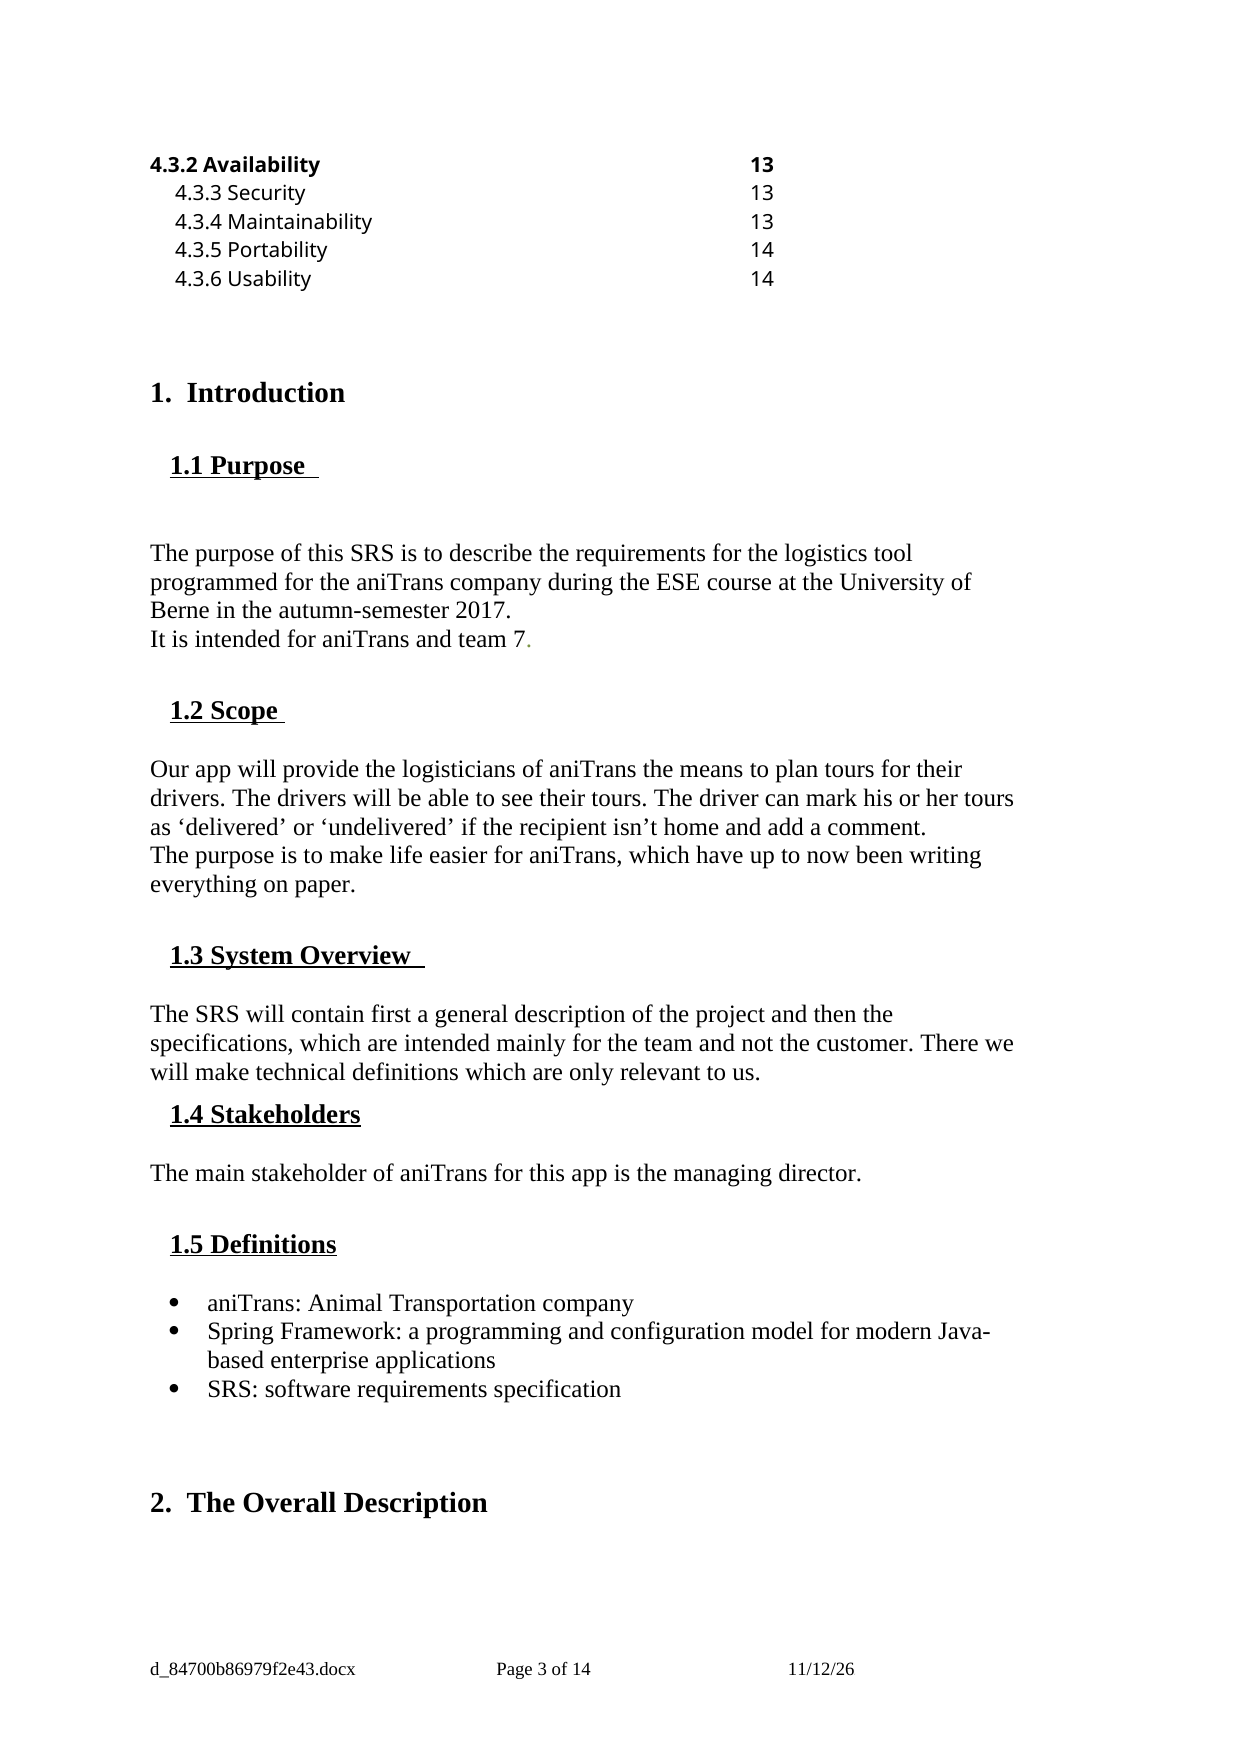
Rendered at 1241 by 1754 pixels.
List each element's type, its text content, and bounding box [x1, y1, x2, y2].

text It is intended for aniTrans and team 7. [150, 624, 1015, 653]
subtitle 1.3 System Overview [169, 939, 1015, 970]
subtitle 1.2 Scope [169, 694, 1015, 726]
text Our app will provide the logisticians of aniTrans the means to plan tours for their drivers. The drivers will be able to see their tours. The driver can mark his or her tours as ‘delivered’ or ‘undelivered’ if the recipient isn’t home and add a comment. [150, 754, 1015, 841]
subtitle 1.1 Purpose [169, 449, 1015, 481]
text The SRS will contain first a general description of the project and then the specifications, which are intended mainly for the team and not the customer. There we will make technical definitions which are only relevant to us. [150, 999, 1015, 1085]
text 4.3.6 Usability 14 [175, 264, 1090, 292]
text 4.3.3 Security 13 [175, 178, 1090, 207]
subtitle 1.4 Stakeholders [169, 1098, 1015, 1129]
list Spring Framework: a programming and configuration model for modern Java-based enterprise applications [169, 1316, 1015, 1374]
subtitle 2. The Overall Description [150, 1485, 1015, 1519]
text 4.3.5 Portability 14 [175, 235, 1090, 264]
subtitle 1.5 Definitions [169, 1228, 1015, 1259]
text 4.3.2 Availability 13 [150, 150, 1090, 178]
list SRS: software requirements specification [169, 1374, 1015, 1403]
text The purpose of this SRS is to describe the requirements for the logistics tool programmed for the aniTrans company during the ESE course at the University of Berne in the autumn-semester 2017. [150, 538, 1015, 624]
text The purpose is to make life easier for aniTrans, which have up to now been writing everything on paper. [150, 841, 1015, 898]
subtitle 1. Introduction [150, 375, 1015, 408]
text The main stakeholder of aniTrans for this app is the managing director. [150, 1158, 1015, 1187]
list aniTrans: Animal Transportation company [169, 1288, 1015, 1316]
text 4.3.4 Maintainability 13 [175, 207, 1090, 235]
